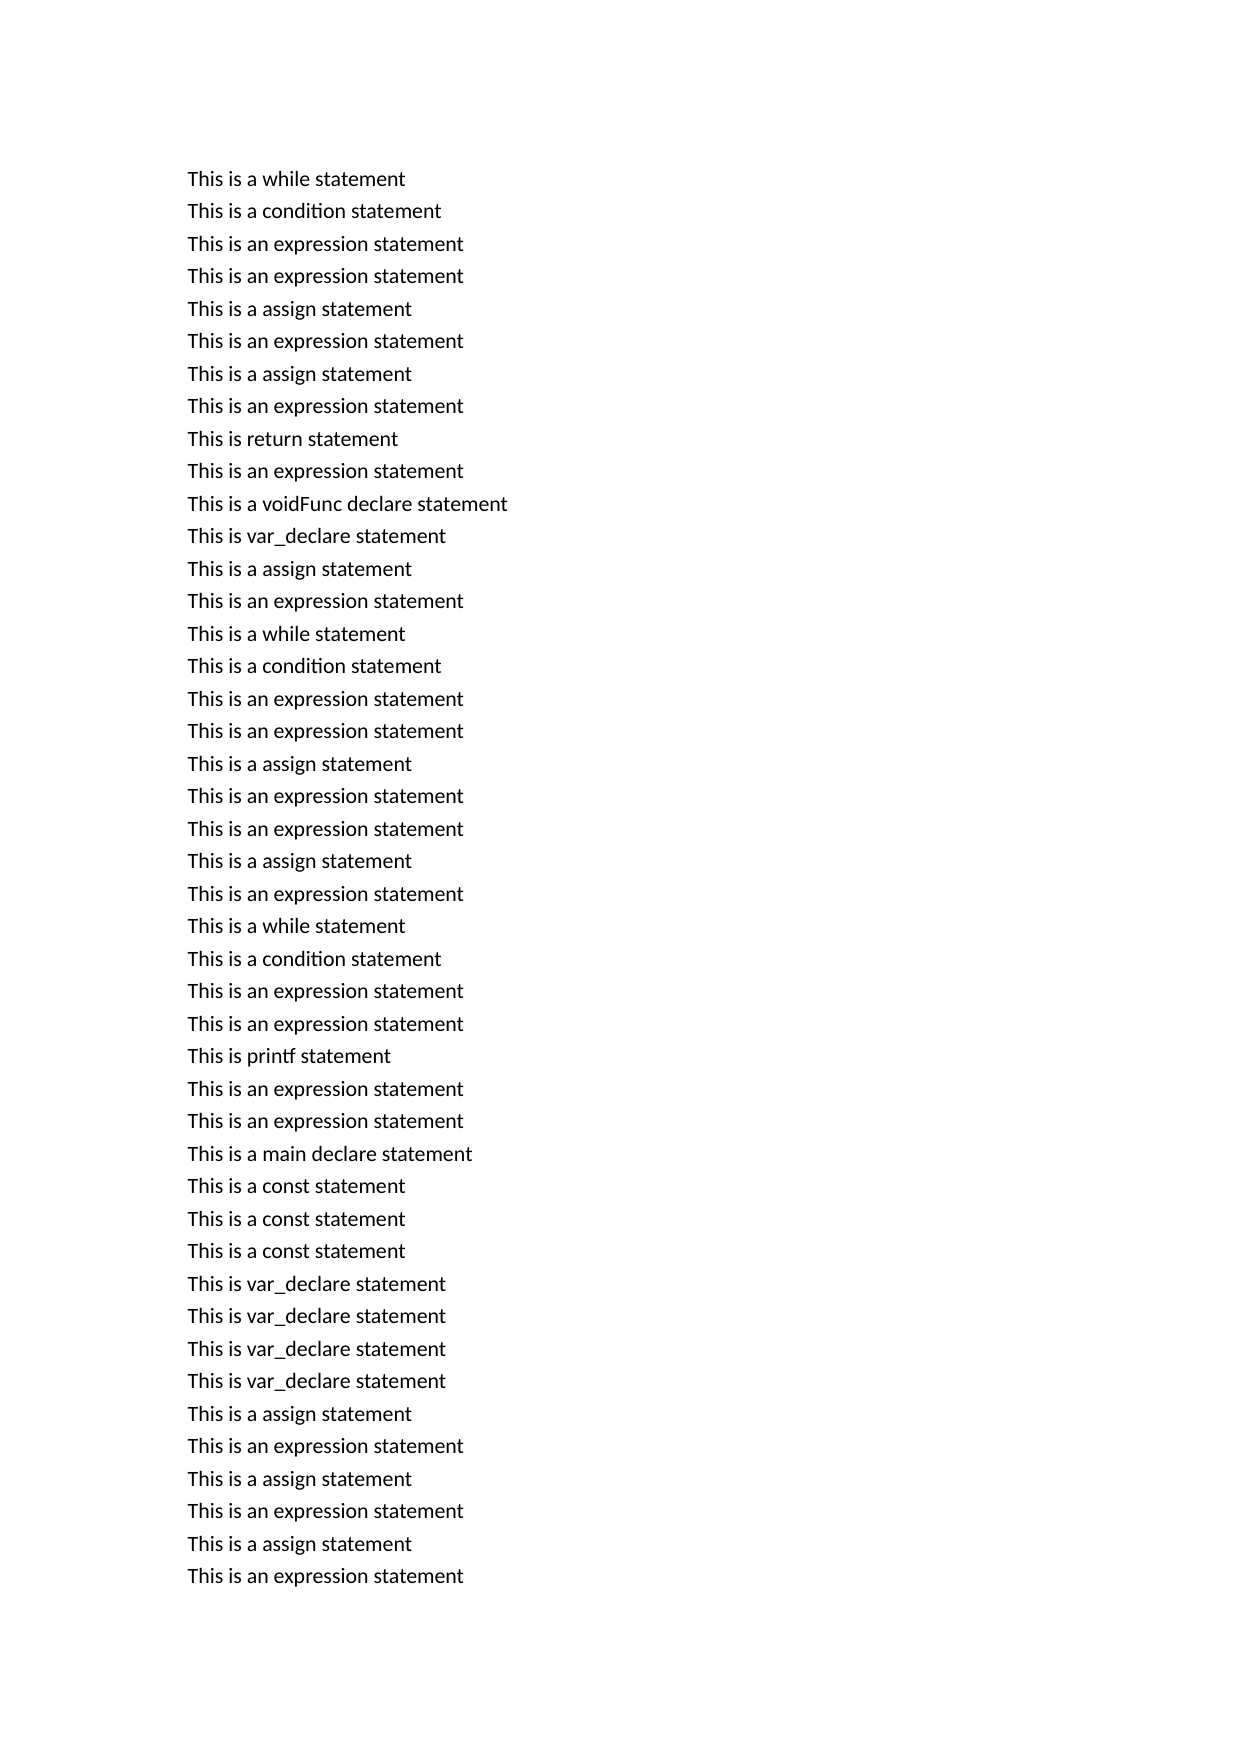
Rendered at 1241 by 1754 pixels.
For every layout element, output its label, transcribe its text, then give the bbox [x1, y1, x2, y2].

text This is var_declare statement [187, 1332, 1053, 1364]
text This is an expression statement [187, 812, 1053, 844]
text This is an expression statement [187, 259, 1053, 292]
text This is a assign statement [187, 292, 1053, 324]
text This is var_declare statement [187, 519, 1053, 552]
text This is a assign statement [187, 1462, 1053, 1494]
text This is a while statement [187, 909, 1053, 942]
text This is a while statement [187, 617, 1053, 649]
text This is an expression statement [187, 877, 1053, 909]
text This is an expression statement [187, 779, 1053, 812]
text This is an expression statement [187, 324, 1053, 357]
text This is var_declare statement [187, 1267, 1053, 1299]
text This is an expression statement [187, 454, 1053, 487]
text This is var_declare statement [187, 1299, 1053, 1332]
text This is a assign statement [187, 1397, 1053, 1429]
text This is an expression statement [187, 714, 1053, 747]
text This is an expression statement [187, 227, 1053, 259]
text This is a condition statement [187, 942, 1053, 974]
text This is a condition statement [187, 194, 1053, 227]
text This is an expression statement [187, 389, 1053, 422]
text This is a main declare statement [187, 1137, 1053, 1169]
text This is a assign statement [187, 1527, 1053, 1559]
text This is printf statement [187, 1039, 1053, 1072]
text This is a assign statement [187, 747, 1053, 779]
text This is an expression statement [187, 1007, 1053, 1039]
text This is return statement [187, 422, 1053, 454]
text This is a voidFunc declare statement [187, 487, 1053, 519]
text This is a const statement [187, 1169, 1053, 1202]
text This is an expression statement [187, 974, 1053, 1007]
text This is a assign statement [187, 357, 1053, 389]
text This is an expression statement [187, 1559, 1053, 1592]
text This is var_declare statement [187, 1364, 1053, 1397]
text This is a assign statement [187, 552, 1053, 584]
text This is an expression statement [187, 1494, 1053, 1527]
text This is an expression statement [187, 584, 1053, 617]
text This is a condition statement [187, 649, 1053, 682]
text This is an expression statement [187, 1072, 1053, 1104]
text This is an expression statement [187, 1429, 1053, 1462]
text This is a const statement [187, 1202, 1053, 1234]
text This is a while statement [187, 162, 1053, 194]
text This is an expression statement [187, 682, 1053, 714]
text This is an expression statement [187, 1104, 1053, 1137]
text This is a assign statement [187, 844, 1053, 877]
text This is a const statement [187, 1234, 1053, 1267]
